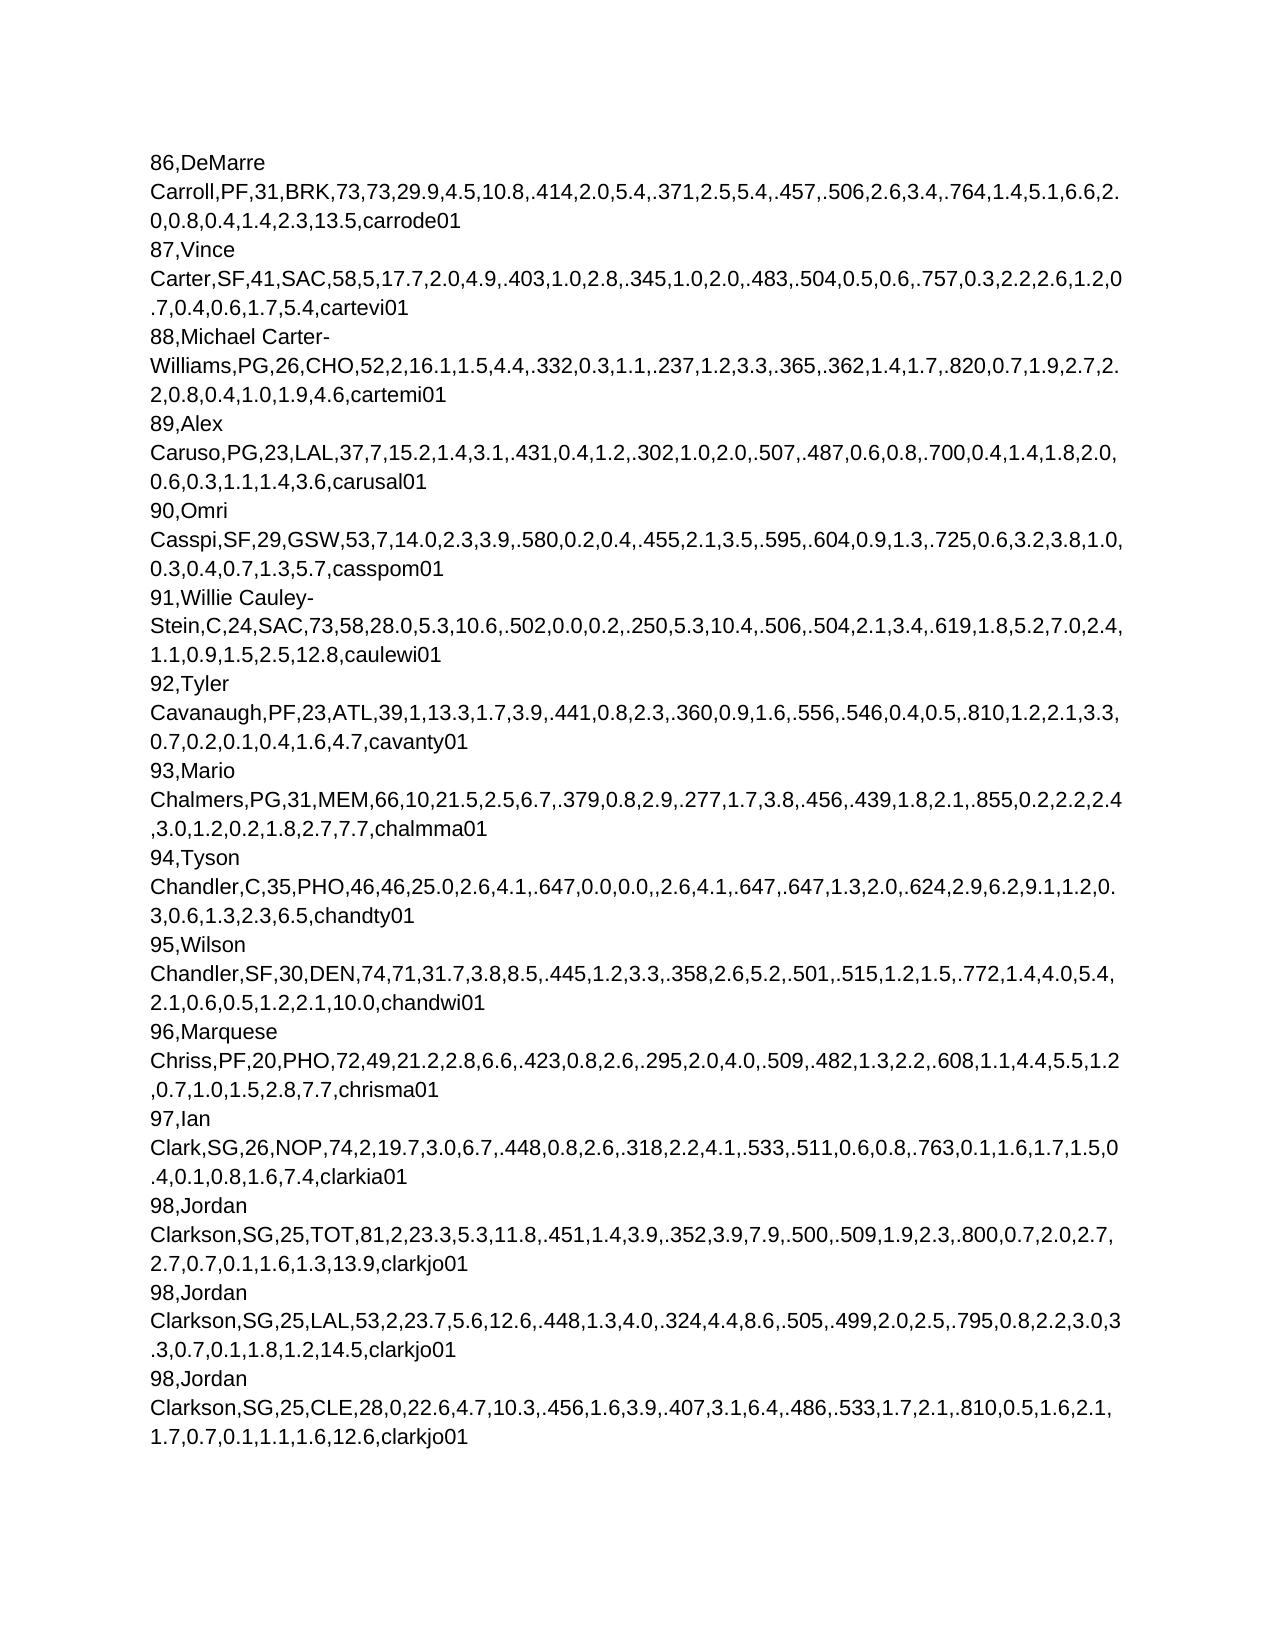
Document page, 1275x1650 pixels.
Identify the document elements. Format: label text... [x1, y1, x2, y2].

text 98,Jordan Clarkson,SG,25,LAL,53,2,23.7,5.6,12.6,.448,1.3,4.0,.324,4.4,8.6,.505,.499,2.0,2.5,.795,0.8,2.2,3.0,3.3,0.7,0.1,1.8,1.2,14.5,clarkjo01 [150, 1279, 1125, 1362]
text 96,Marquese Chriss,PF,20,PHO,72,49,21.2,2.8,6.6,.423,0.8,2.6,.295,2.0,4.0,.509,.482,1.3,2.2,.608,1.1,4.4,5.5,1.2,0.7,1.0,1.5,2.8,7.7,chrisma01 [150, 1019, 1125, 1102]
text 97,Ian Clark,SG,26,NOP,74,2,19.7,3.0,6.7,.448,0.8,2.6,.318,2.2,4.1,.533,.511,0.6,0.8,.763,0.1,1.6,1.7,1.5,0.4,0.1,0.8,1.6,7.4,clarkia01 [150, 1106, 1125, 1189]
text 88,Michael Carter-Williams,PG,26,CHO,52,2,16.1,1.5,4.4,.332,0.3,1.1,.237,1.2,3.3,.365,.362,1.4,1.7,.820,0.7,1.9,2.7,2.2,0.8,0.4,1.0,1.9,4.6,cartemi01 [150, 324, 1125, 407]
text 92,Tyler Cavanaugh,PF,23,ATL,39,1,13.3,1.7,3.9,.441,0.8,2.3,.360,0.9,1.6,.556,.546,0.4,0.5,.810,1.2,2.1,3.3,0.7,0.2,0.1,0.4,1.6,4.7,cavanty01 [150, 671, 1125, 754]
text 95,Wilson Chandler,SF,30,DEN,74,71,31.7,3.8,8.5,.445,1.2,3.3,.358,2.6,5.2,.501,.515,1.2,1.5,.772,1.4,4.0,5.4,2.1,0.6,0.5,1.2,2.1,10.0,chandwi01 [150, 932, 1125, 1015]
text 89,Alex Caruso,PG,23,LAL,37,7,15.2,1.4,3.1,.431,0.4,1.2,.302,1.0,2.0,.507,.487,0.6,0.8,.700,0.4,1.4,1.8,2.0,0.6,0.3,1.1,1.4,3.6,carusal01 [150, 411, 1125, 494]
text 91,Willie Cauley-Stein,C,24,SAC,73,58,28.0,5.3,10.6,.502,0.0,0.2,.250,5.3,10.4,.506,.504,2.1,3.4,.619,1.8,5.2,7.0,2.4,1.1,0.9,1.5,2.5,12.8,caulewi01 [150, 584, 1125, 667]
text 94,Tyson Chandler,C,35,PHO,46,46,25.0,2.6,4.1,.647,0.0,0.0,,2.6,4.1,.647,.647,1.3,2.0,.624,2.9,6.2,9.1,1.2,0.3,0.6,1.3,2.3,6.5,chandty01 [150, 845, 1125, 928]
text 90,Omri Casspi,SF,29,GSW,53,7,14.0,2.3,3.9,.580,0.2,0.4,.455,2.1,3.5,.595,.604,0.9,1.3,.725,0.6,3.2,3.8,1.0,0.3,0.4,0.7,1.3,5.7,casspom01 [150, 497, 1125, 581]
text 98,Jordan Clarkson,SG,25,CLE,28,0,22.6,4.7,10.3,.456,1.6,3.9,.407,3.1,6.4,.486,.533,1.7,2.1,.810,0.5,1.6,2.1,1.7,0.7,0.1,1.1,1.6,12.6,clarkjo01 [150, 1366, 1125, 1449]
text 98,Jordan Clarkson,SG,25,TOT,81,2,23.3,5.3,11.8,.451,1.4,3.9,.352,3.9,7.9,.500,.509,1.9,2.3,.800,0.7,2.0,2.7,2.7,0.7,0.1,1.6,1.3,13.9,clarkjo01 [150, 1192, 1125, 1276]
text 93,Mario Chalmers,PG,31,MEM,66,10,21.5,2.5,6.7,.379,0.8,2.9,.277,1.7,3.8,.456,.439,1.8,2.1,.855,0.2,2.2,2.4,3.0,1.2,0.2,1.8,2.7,7.7,chalmma01 [150, 758, 1125, 841]
text 86,DeMarre Carroll,PF,31,BRK,73,73,29.9,4.5,10.8,.414,2.0,5.4,.371,2.5,5.4,.457,.506,2.6,3.4,.764,1.4,5.1,6.6,2.0,0.8,0.4,1.4,2.3,13.5,carrode01 [150, 150, 1125, 233]
text 87,Vince Carter,SF,41,SAC,58,5,17.7,2.0,4.9,.403,1.0,2.8,.345,1.0,2.0,.483,.504,0.5,0.6,.757,0.3,2.2,2.6,1.2,0.7,0.4,0.6,1.7,5.4,cartevi01 [150, 237, 1125, 320]
